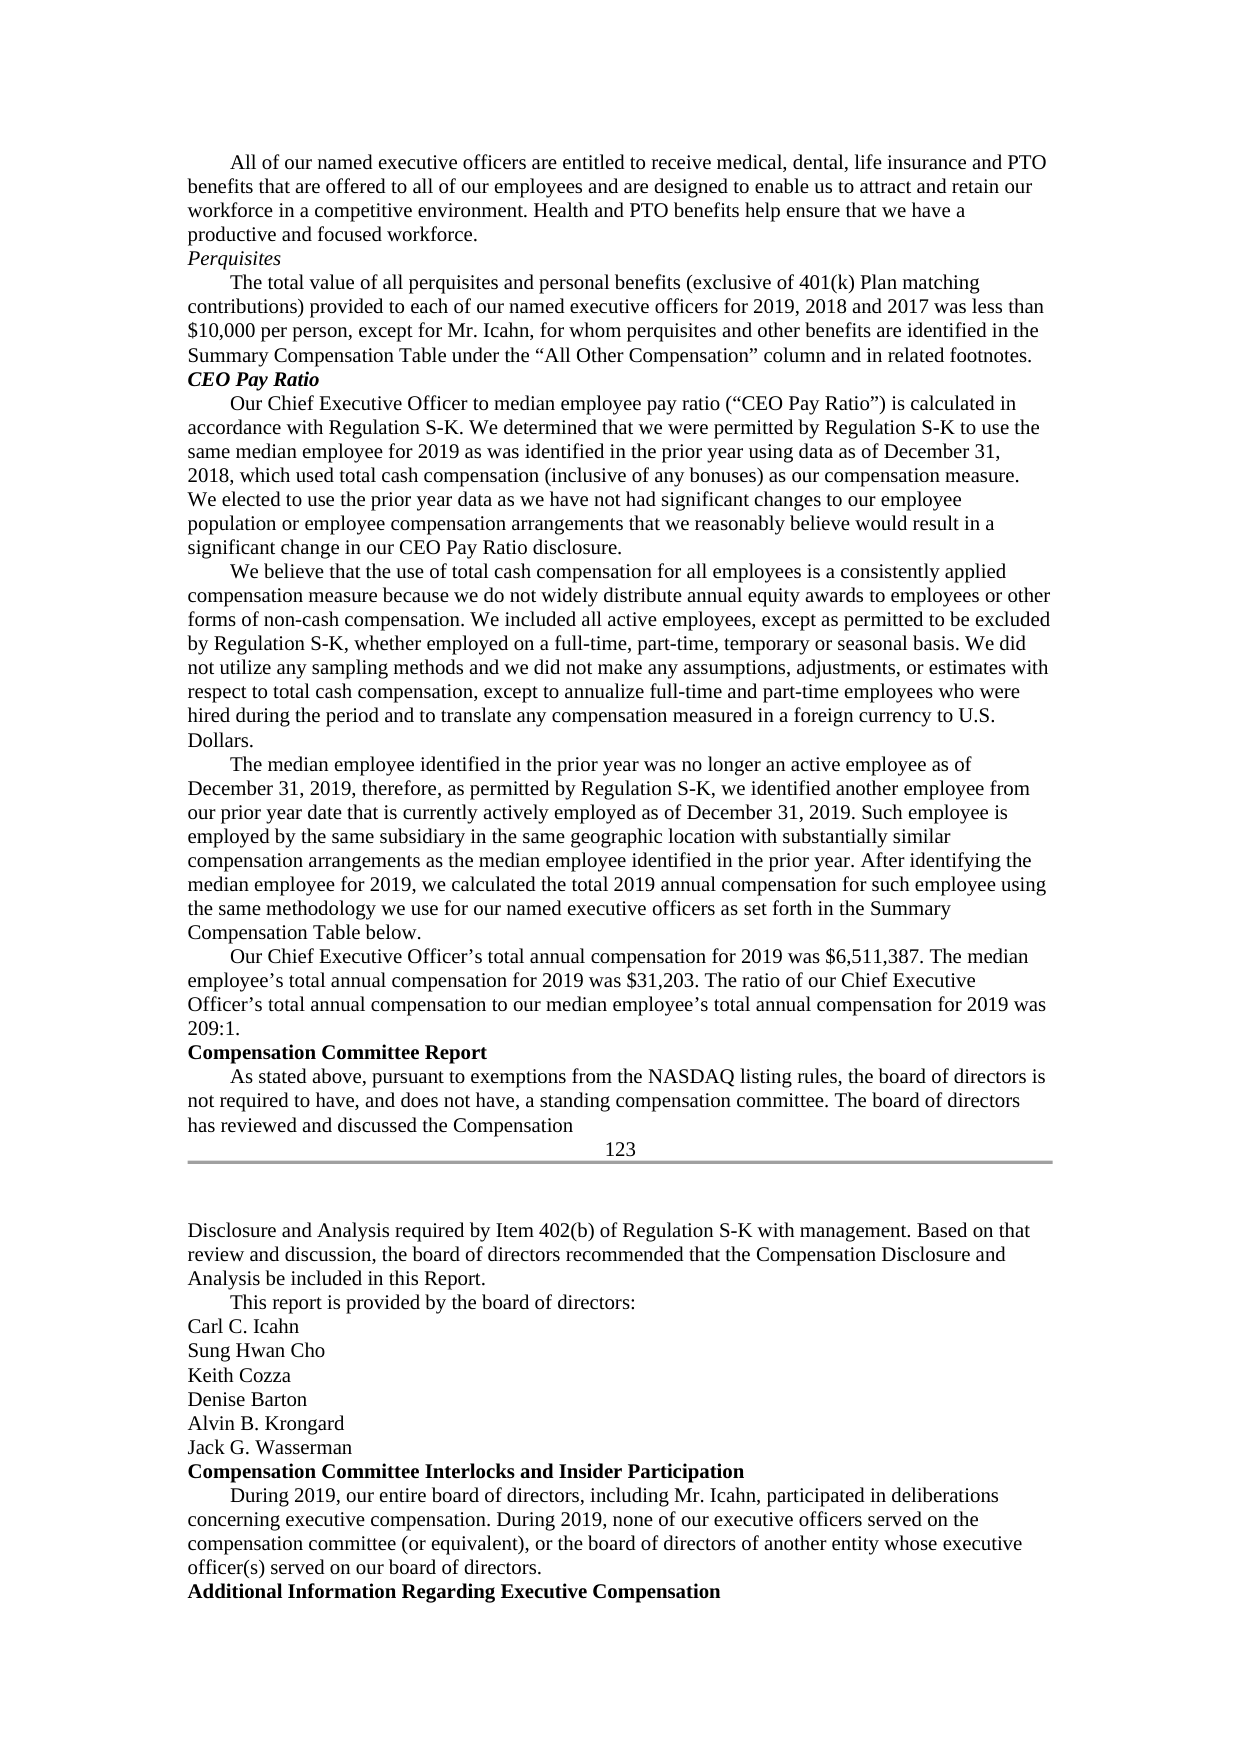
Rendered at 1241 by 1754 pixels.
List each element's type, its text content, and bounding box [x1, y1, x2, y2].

text Additional Information Regarding Executive Compensation [187, 1579, 1053, 1603]
text Jack G. Wasserman [187, 1435, 1053, 1459]
text Alvin B. Krongard [187, 1411, 1053, 1435]
text As stated above, pursuant to exemptions from the NASDAQ listing rules, the board of directors is not required to have, and does not have, a standing compensation committee. The board of directors has reviewed and discussed the Compensation [187, 1064, 1053, 1137]
text Carl C. Icahn [187, 1314, 1053, 1338]
text Sung Hwan Cho [187, 1338, 1053, 1362]
text Denise Barton [187, 1387, 1053, 1411]
text This report is provided by the board of directors: [187, 1290, 1053, 1314]
text Compensation Committee Interlocks and Insider Participation [187, 1459, 1053, 1483]
text Compensation Committee Report [187, 1040, 1053, 1064]
text Our Chief Executive Officer to median employee pay ratio (“CEO Pay Ratio”) is calculated in accordance with Regulation S-K. We determined that we were permitted by Regulation S-K to use the same median employee for 2019 as was identified in the prior year using data as of December 31, 2018, which used total cash compensation (inclusive of any bonuses) as our compensation measure. We elected to use the prior year data as we have not had significant changes to our employee population or employee compensation arrangements that we reasonably believe would result in a significant change in our CEO Pay Ratio disclosure. [187, 391, 1053, 559]
text The median employee identified in the prior year was no longer an active employee as of December 31, 2019, therefore, as permitted by Regulation S-K, we identified another employee from our prior year date that is currently actively employed as of December 31, 2019. Such employee is employed by the same subsidiary in the same geographic location with substantially similar compensation arrangements as the median employee identified in the prior year. After identifying the median employee for 2019, we calculated the total 2019 annual compensation for such employee using the same methodology we use for our named executive officers as set forth in the Summary Compensation Table below. [187, 752, 1053, 944]
text All of our named executive officers are entitled to receive medical, dental, life insurance and PTO benefits that are offered to all of our employees and are designed to enable us to attract and retain our workforce in a competitive environment. Health and PTO benefits help ensure that we have a productive and focused workforce. [187, 150, 1053, 246]
text The total value of all perquisites and personal benefits (exclusive of 401(k) Plan matching contributions) provided to each of our named executive officers for 2019, 2018 and 2017 was less than $10,000 per person, except for Mr. Icahn, for whom perquisites and other benefits are identified in the Summary Compensation Table under the “All Other Compensation” column and in related footnotes. [187, 270, 1053, 367]
text CEO Pay Ratio [187, 367, 1053, 391]
text Perquisites [187, 246, 1053, 270]
text We believe that the use of total cash compensation for all employees is a consistently applied compensation measure because we do not widely distribute annual equity awards to employees or other forms of non-cash compensation. We included all active employees, except as permitted to be excluded by Regulation S-K, whether employed on a full-time, part-time, temporary or seasonal basis. We did not utilize any sampling methods and we did not make any assumptions, adjustments, or estimates with respect to total cash compensation, except to annualize full-time and part-time employees who were hired during the period and to translate any compensation measured in a foreign currency to U.S. Dollars. [187, 559, 1053, 752]
text Disclosure and Analysis required by Item 402(b) of Regulation S-K with management. Based on that review and discussion, the board of directors recommended that the Compensation Disclosure and Analysis be included in this Report. [187, 1218, 1053, 1290]
text During 2019, our entire board of directors, including Mr. Icahn, participated in deliberations concerning executive compensation. During 2019, none of our executive officers served on the compensation committee (or equivalent), or the board of directors of another entity whose executive officer(s) served on our board of directors. [187, 1483, 1053, 1579]
text Our Chief Executive Officer’s total annual compensation for 2019 was $6,511,387. The median employee’s total annual compensation for 2019 was $31,203. The ratio of our Chief Executive Officer’s total annual compensation to our median employee’s total annual compensation for 2019 was 209:1. [187, 944, 1053, 1040]
text 123 [187, 1137, 1053, 1160]
text Keith Cozza [187, 1362, 1053, 1387]
